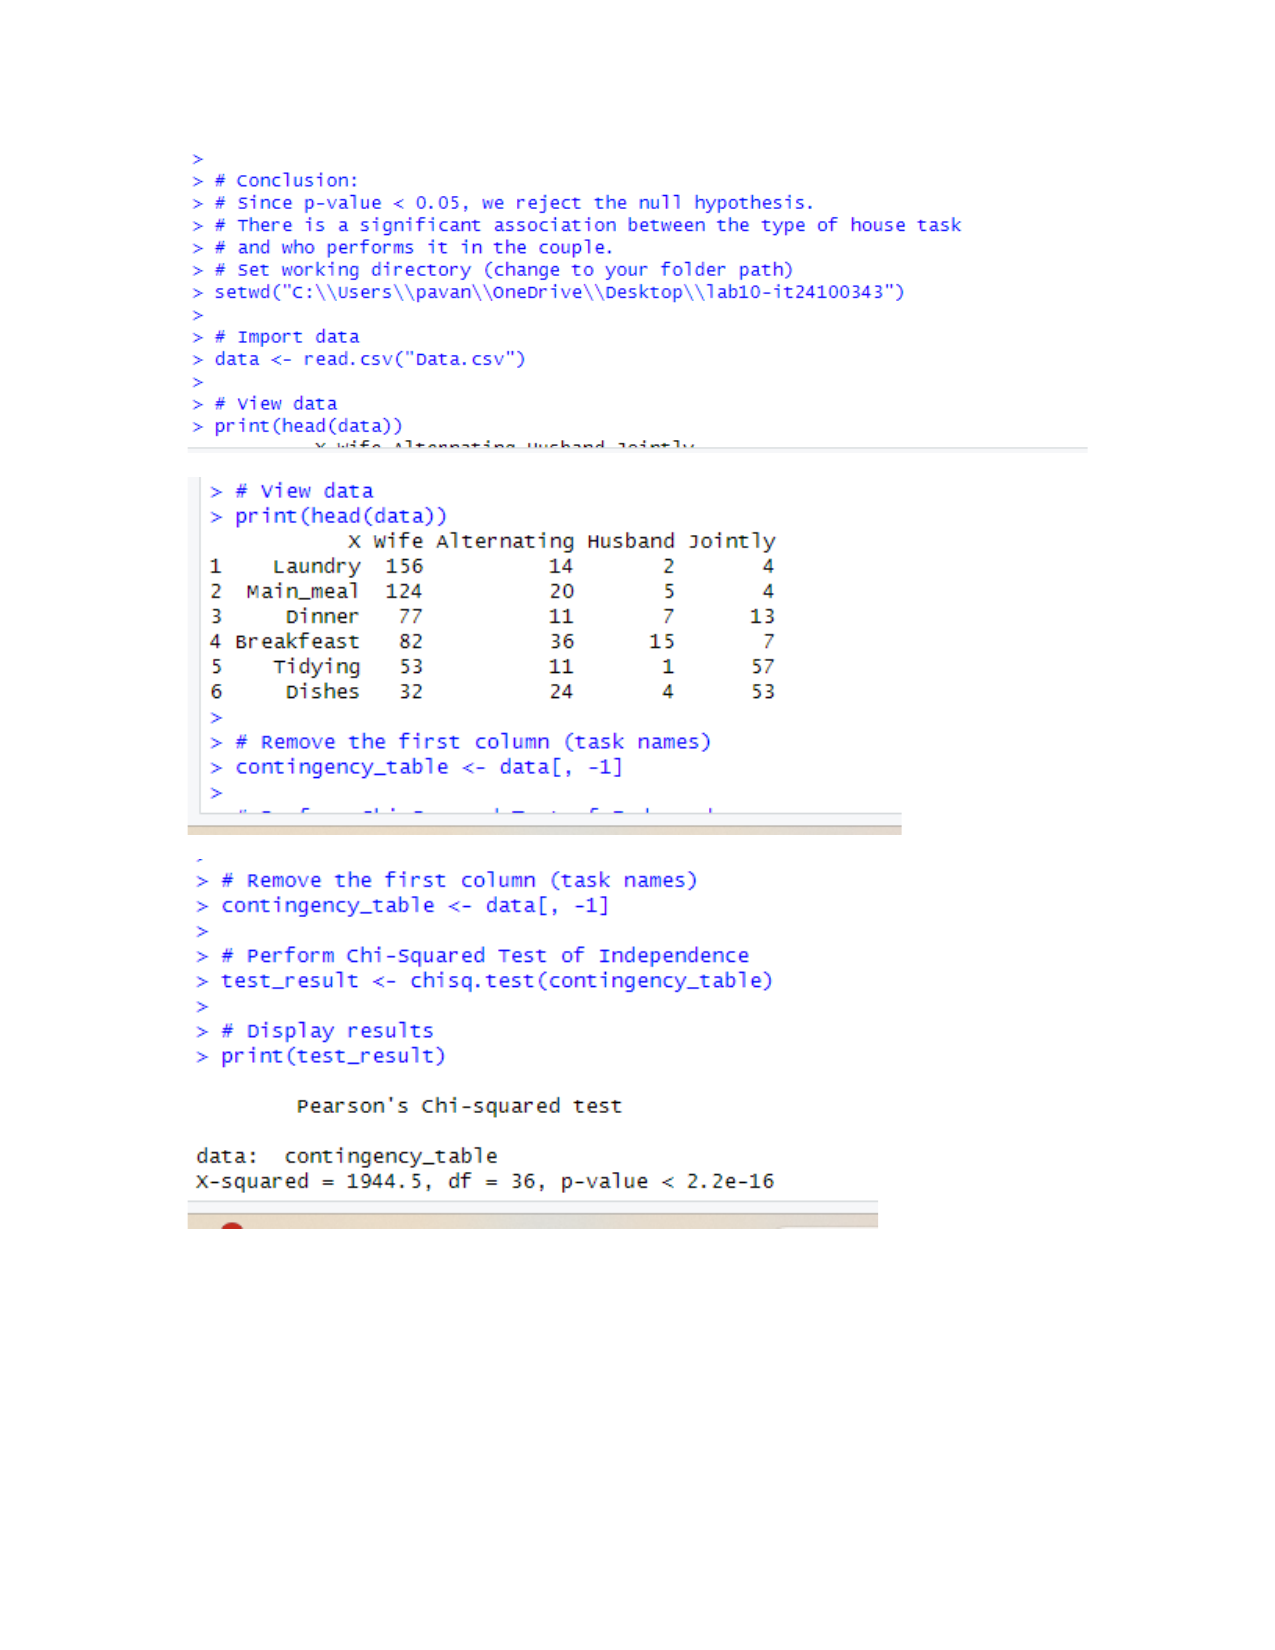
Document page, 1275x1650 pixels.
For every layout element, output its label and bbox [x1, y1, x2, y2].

picture [187, 859, 879, 1229]
picture [187, 477, 902, 835]
picture [187, 150, 1088, 453]
